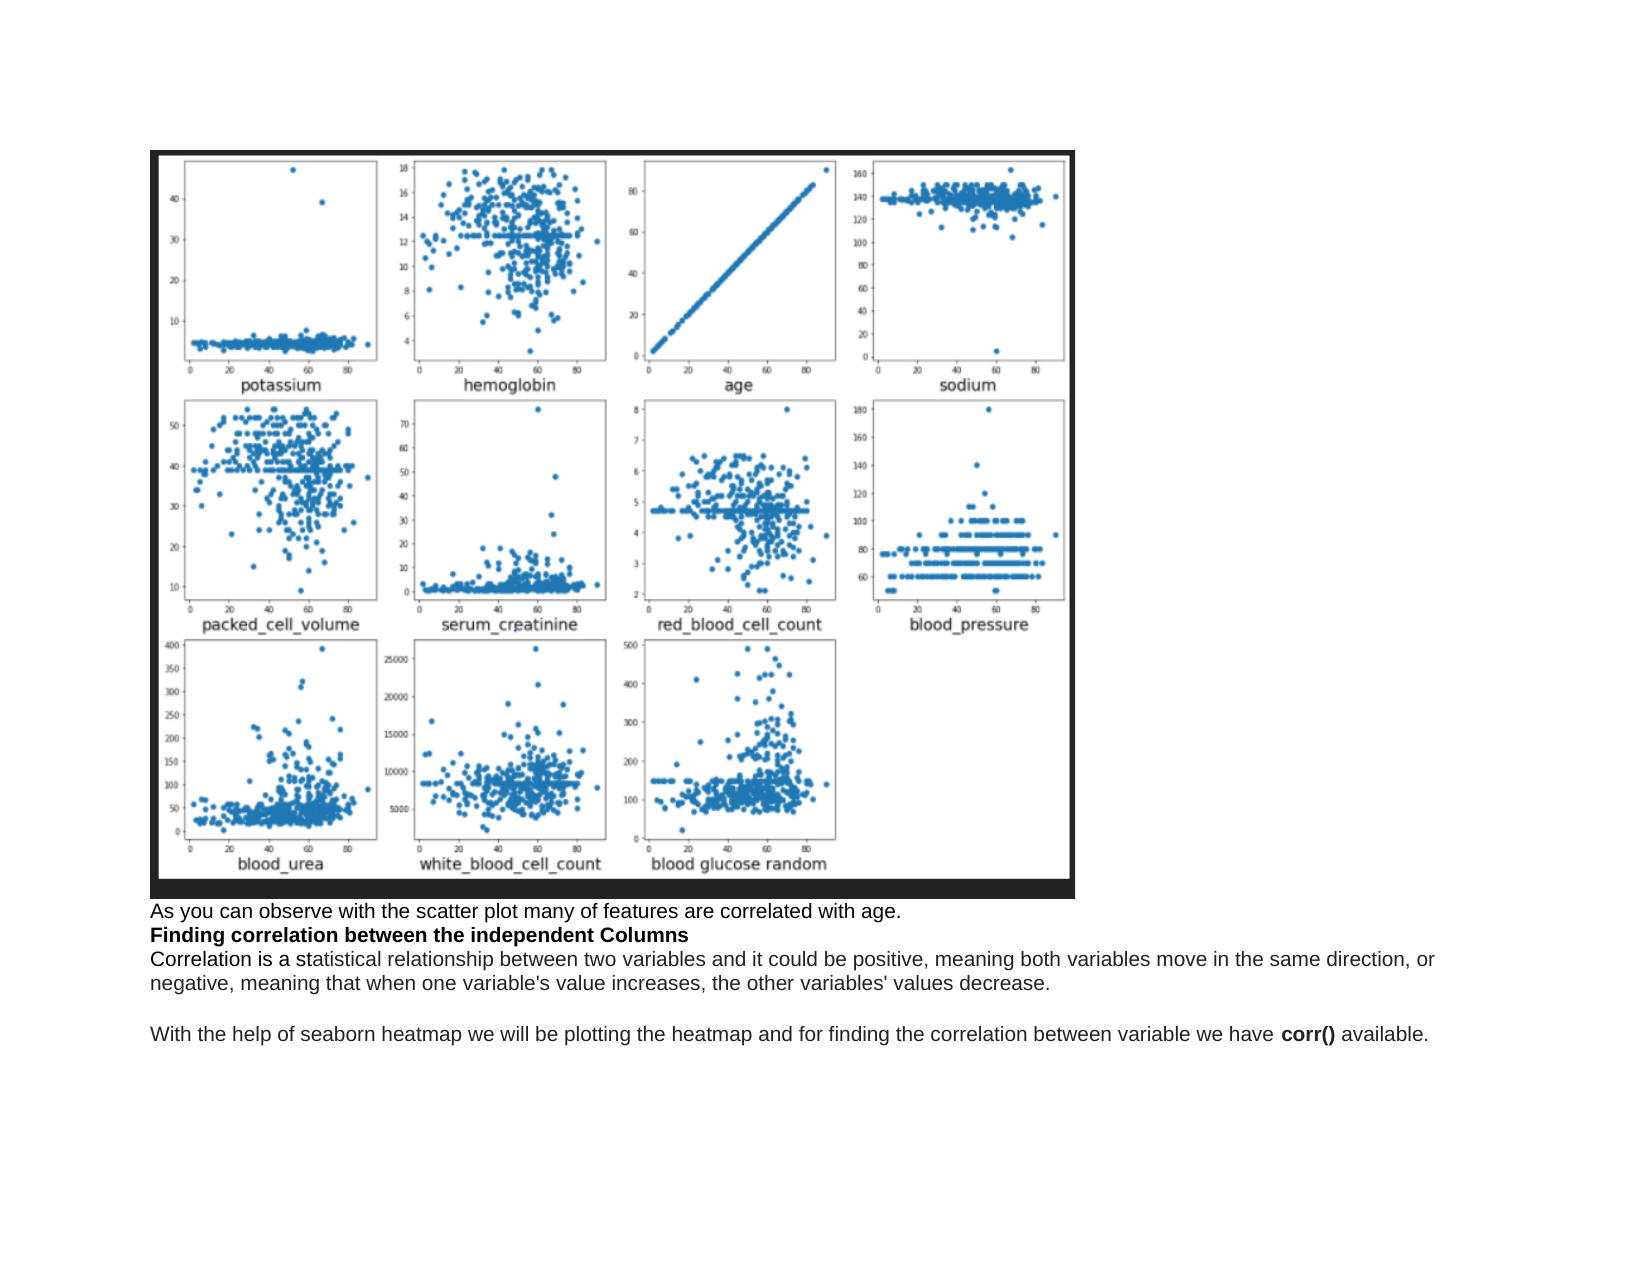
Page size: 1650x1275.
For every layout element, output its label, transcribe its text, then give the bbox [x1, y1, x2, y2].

picture [150, 150, 1075, 899]
text Correlation is a statistical relationship between two variables and it could be positive, meaning both variables move in the same direction, or negative, meaning that when one variable's value increases, the other variables' values decrease. [150, 946, 1500, 1022]
text With the help of seaborn heatmap we will be plotting the heatmap and for finding the correlation between variable we have corr() available. [150, 1022, 1500, 1074]
text As you can observe with the scatter plot many of features are correlated with age. [150, 898, 1500, 922]
text Finding correlation between the independent Columns [150, 922, 1500, 946]
